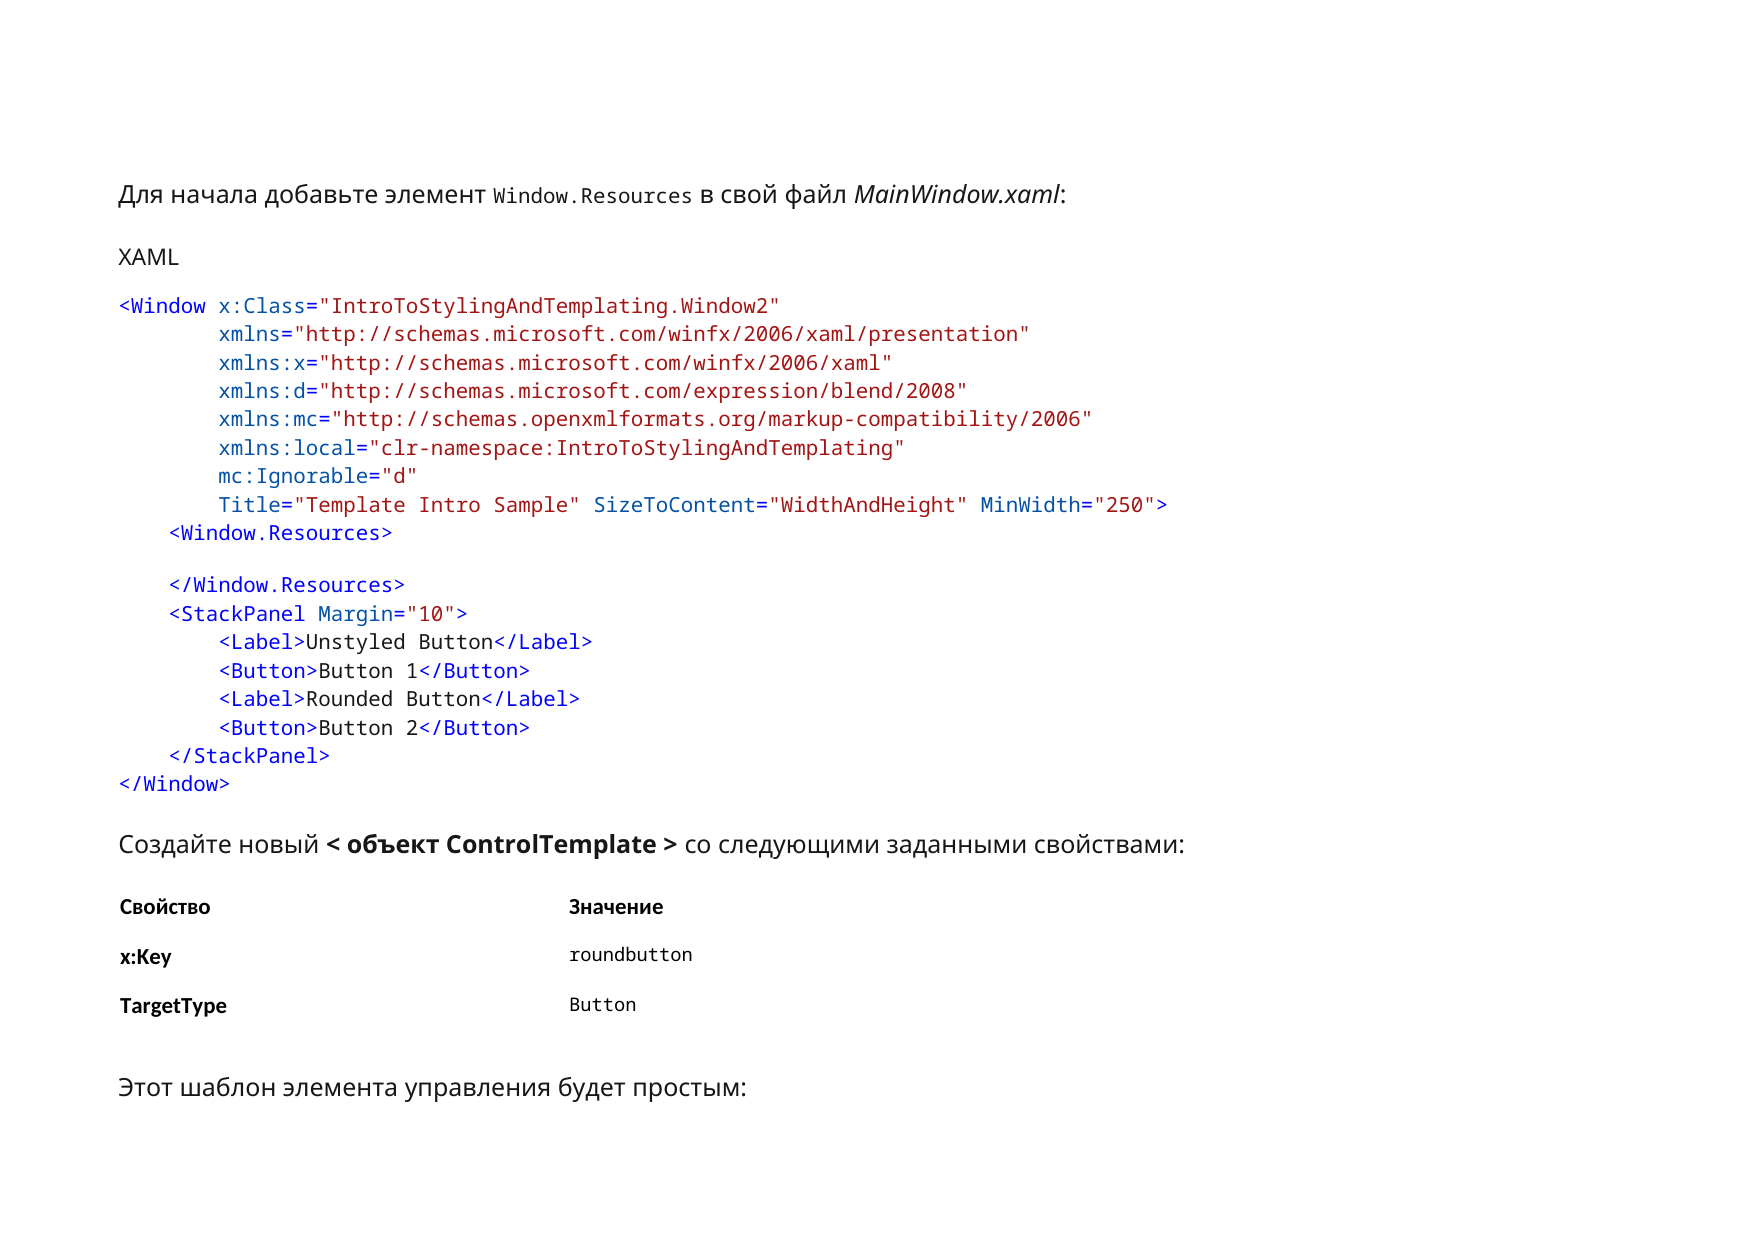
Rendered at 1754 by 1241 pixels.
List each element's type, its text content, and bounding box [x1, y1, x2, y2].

text <Button>Button 1</Button> [118, 656, 1636, 684]
text <Label>Rounded Button</Label> [118, 684, 1636, 713]
text Создайте новый < объект ControlTemplate > со следующими заданными свойствами: [118, 827, 1636, 861]
text XAML [118, 240, 1636, 272]
text </StackPanel> [118, 741, 1636, 769]
text <Window x:Class="IntroToStylingAndTemplating.Window2" [118, 291, 1636, 319]
table_header Свойство [118, 890, 567, 940]
text xmlns="http://schemas.microsoft.com/winfx/2006/xaml/presentation" [118, 319, 1636, 348]
table_cell roundbutton [568, 940, 1042, 990]
text Этот шаблон элемента управления будет простым: [118, 1069, 1636, 1103]
text Title="Template Intro Sample" SizeToContent="WidthAndHeight" MinWidth="250"> [118, 490, 1636, 518]
text xmlns:d="http://schemas.microsoft.com/expression/blend/2008" [118, 376, 1636, 404]
text <StackPanel Margin="10"> [118, 599, 1636, 627]
text xmlns:x="http://schemas.microsoft.com/winfx/2006/xaml" [118, 348, 1636, 376]
text Для начала добавьте элемент Window.Resources в свой файл MainWindow.xaml: [118, 177, 1636, 211]
text xmlns:local="clr-namespace:IntroToStylingAndTemplating" [118, 433, 1636, 461]
table_cell TargetType [118, 990, 567, 1040]
text xmlns:mc="http://schemas.openxmlformats.org/markup-compatibility/2006" [118, 404, 1636, 433]
text <Window.Resources> [118, 518, 1636, 547]
text </Window> [118, 769, 1636, 798]
text mc:Ignorable="d" [118, 461, 1636, 490]
table_cell Button [568, 990, 1042, 1040]
text <Button>Button 2</Button> [118, 713, 1636, 741]
text </Window.Resources> [118, 570, 1636, 599]
text <Label>Unstyled Button</Label> [118, 627, 1636, 656]
table_cell x:Key [118, 940, 567, 990]
table_header Значение [568, 890, 1042, 940]
